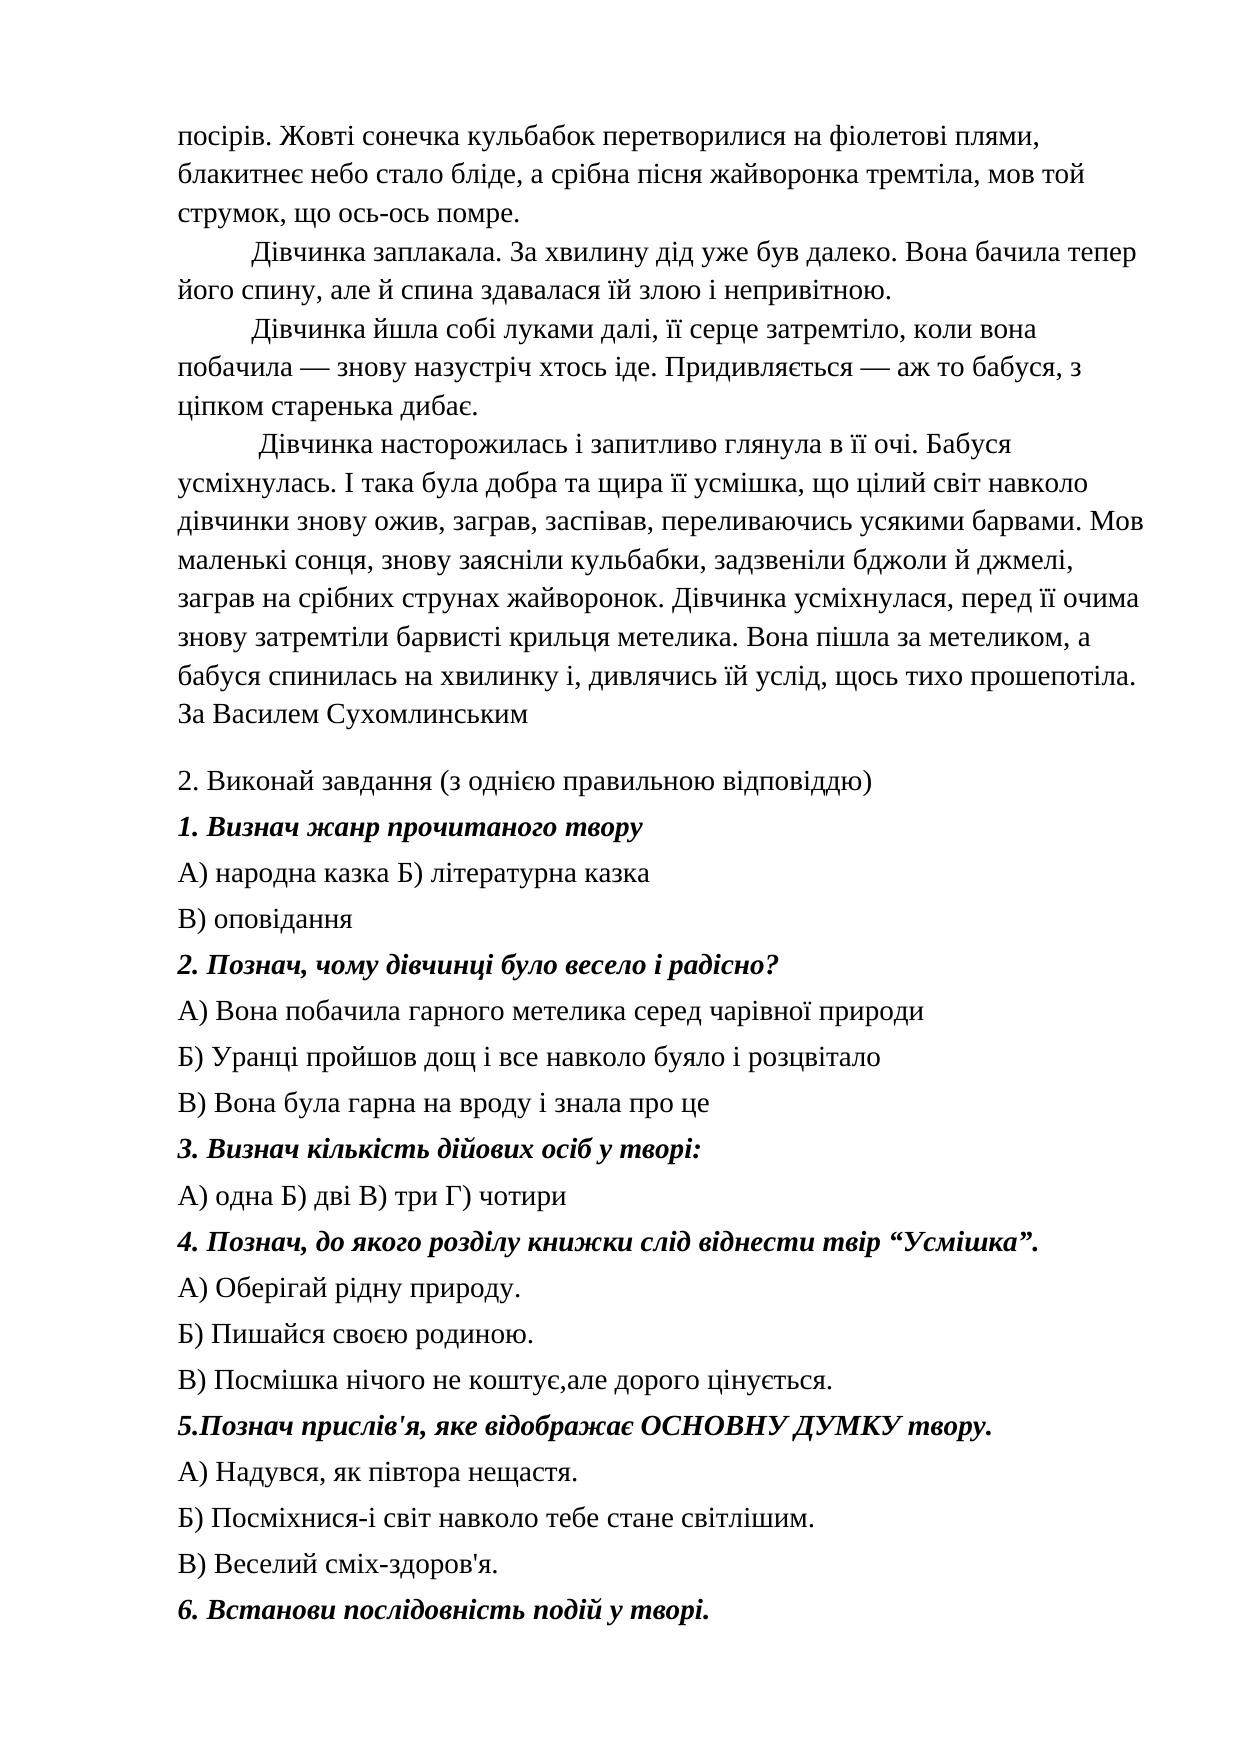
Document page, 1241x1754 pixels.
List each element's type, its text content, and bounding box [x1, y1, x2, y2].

text Б) Посміхнися-і світ навколо тебе стане світлішим. [177, 1500, 1152, 1533]
text Дівчинка заплакала. За хвилину дід уже був далеко. Вона бачила тепер його спину, але й спина здавалася їй злою і непривітною. [177, 234, 1152, 306]
text А) Надувся, як півтора нещастя. [177, 1454, 1152, 1487]
text 3. Визнач кількість дійових осіб у творі: [177, 1132, 1152, 1165]
text 1. Визнач жанр прочитаного твору [177, 809, 1152, 843]
text 2. Виконай завдання (з однією правильною відповіддю) [177, 763, 1152, 797]
text В) Вона була гарна на вроду і знала про це [177, 1086, 1152, 1119]
text За Василем Сухомлинським [177, 696, 1152, 730]
text А) одна Б) дві В) три Г) чотири [177, 1178, 1152, 1211]
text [177, 118, 1152, 229]
text Дівчинка насторожилась і запитливо глянула в її очі. Бабуся усміхнулась. І така була добра та щира її усмішка, що цілий світ навколо дівчинки знову ожив, заграв, заспівав, переливаючись усякими барвами. Мов маленькі сонця, знову заясніли кульбабки, задзвеніли бджоли й джмелі, заграв на срібних струнах жайворонок. Дівчинка усміхнулася, перед її очима знову затремтіли барвисті крильця метелика. Вона пішла за метеликом, а бабуся спинилась на хвилинку і, дивлячись їй услід, щось тихо прошепотіла. [177, 426, 1152, 691]
text Б) Уранці пройшов дощ і все навколо буяло і розцвітало [177, 1039, 1152, 1073]
text Дівчинка йшла собі луками далі, її серце затремтіло, коли вона побачила — знову назустріч хтось іде. Придивляється — аж то бабуся, з ціпком старенька дибає. [177, 311, 1152, 421]
text 4. Познач, до якого розділу книжки слід віднести твір “Усмішка”. [177, 1224, 1152, 1257]
text 2. Познач, чому дівчинці було весело і радісно? [177, 947, 1152, 981]
text А) Вона побачила гарного метелика серед чарівної природи [177, 993, 1152, 1027]
text В) оповідання [177, 901, 1152, 935]
text 5.Познач прислів'я, яке відображає ОСНОВНУ ДУМКУ твору. [177, 1408, 1152, 1441]
text А) Оберігай рідну природу. [177, 1270, 1152, 1303]
text 6. Встанови послідовність подій у творі. [177, 1592, 1152, 1626]
text Б) Пишайся своєю родиною. [177, 1316, 1152, 1349]
text В) Веселий сміх-здоров'я. [177, 1546, 1152, 1579]
text А) народна казка Б) літературна казка [177, 855, 1152, 889]
text В) Посмішка нічого не коштує,але дорого цінується. [177, 1362, 1152, 1395]
